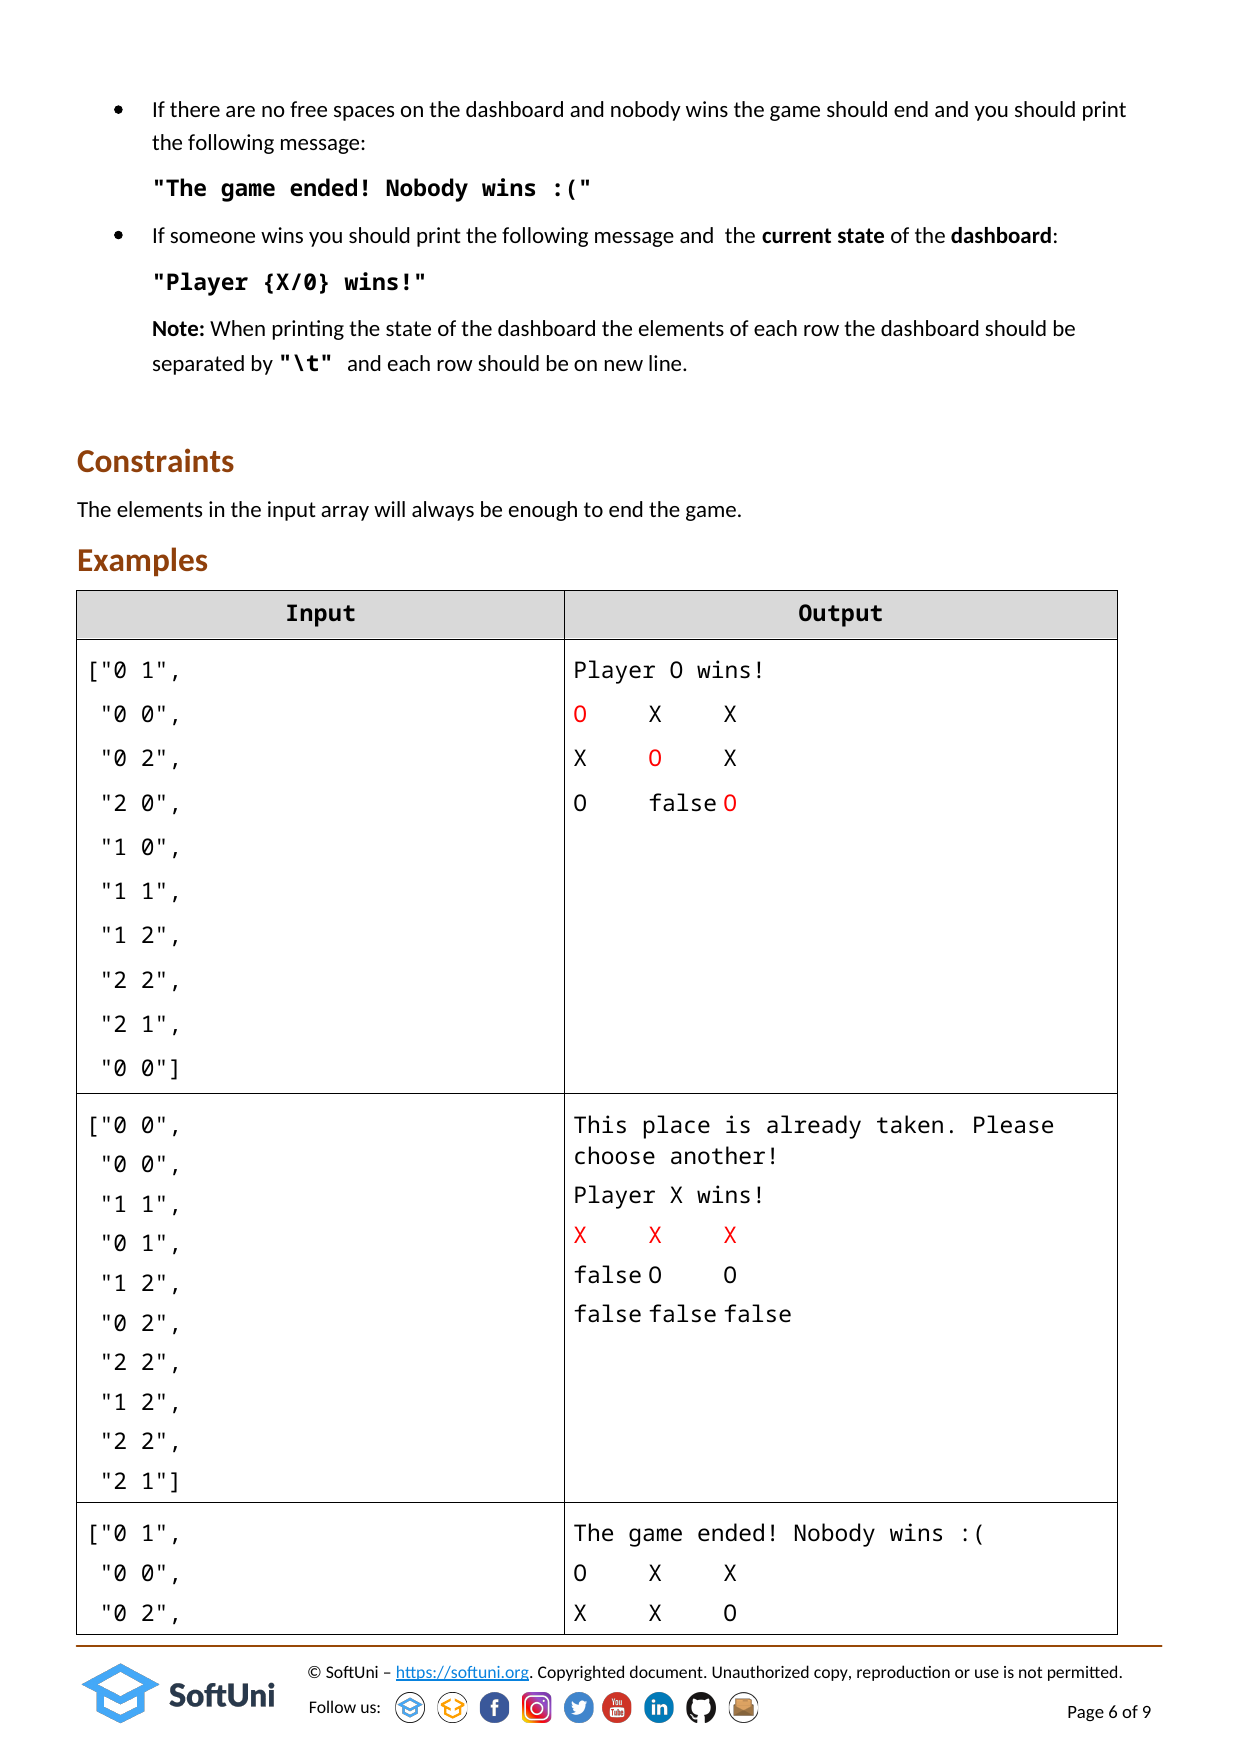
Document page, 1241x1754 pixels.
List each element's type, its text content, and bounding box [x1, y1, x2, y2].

picture [602, 1692, 632, 1723]
subtitle Examples [77, 539, 1163, 580]
picture [75, 1658, 281, 1729]
table_cell This place is already taken. Please choose another! Player X wins! X X X false O O false false false [565, 1094, 1117, 1502]
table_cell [565, 1503, 1117, 1634]
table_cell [77, 1503, 564, 1634]
text The elements in the input array will always be enough to end the game. [77, 495, 1163, 523]
picture [665, 1714, 674, 1723]
picture [479, 1692, 510, 1723]
list If someone wins you should print the following message and the current state of the dashboard: [114, 221, 1163, 249]
picture [644, 1692, 653, 1701]
picture [665, 1692, 674, 1701]
table_cell ["0 1", "0 0", "0 2", "2 0", "1 0", "1 1", "1 2", "2 2", "2 1", "0 0"] [77, 640, 564, 1093]
text Note: When printing the state of the dashboard the elements of each row the dashboard should be separated by "\t" and each row should be on new line. [152, 314, 1163, 378]
table_header Input [77, 591, 564, 638]
text "The game ended! Nobody wins :(" [152, 172, 1163, 203]
picture [644, 1714, 653, 1723]
picture [437, 1692, 468, 1723]
picture [564, 1692, 594, 1723]
table_cell ["0 0", "0 0", "1 1", "0 1", "1 2", "0 2", "2 2", "1 2", "2 2", "2 1"] [77, 1094, 564, 1502]
list If there are no free spaces on the dashboard and nobody wins the game should end and you should print the following message: [114, 95, 1163, 156]
text "Player {X/0} wins!" [77, 265, 1163, 297]
table_header Output [565, 591, 1117, 638]
picture [522, 1692, 552, 1723]
picture [395, 1692, 425, 1723]
subtitle Constraints [77, 440, 1163, 480]
picture [728, 1692, 759, 1723]
table_cell Player O wins! O X X X O X O false O [565, 640, 1117, 1093]
picture [658, 1705, 667, 1714]
picture [686, 1692, 716, 1723]
